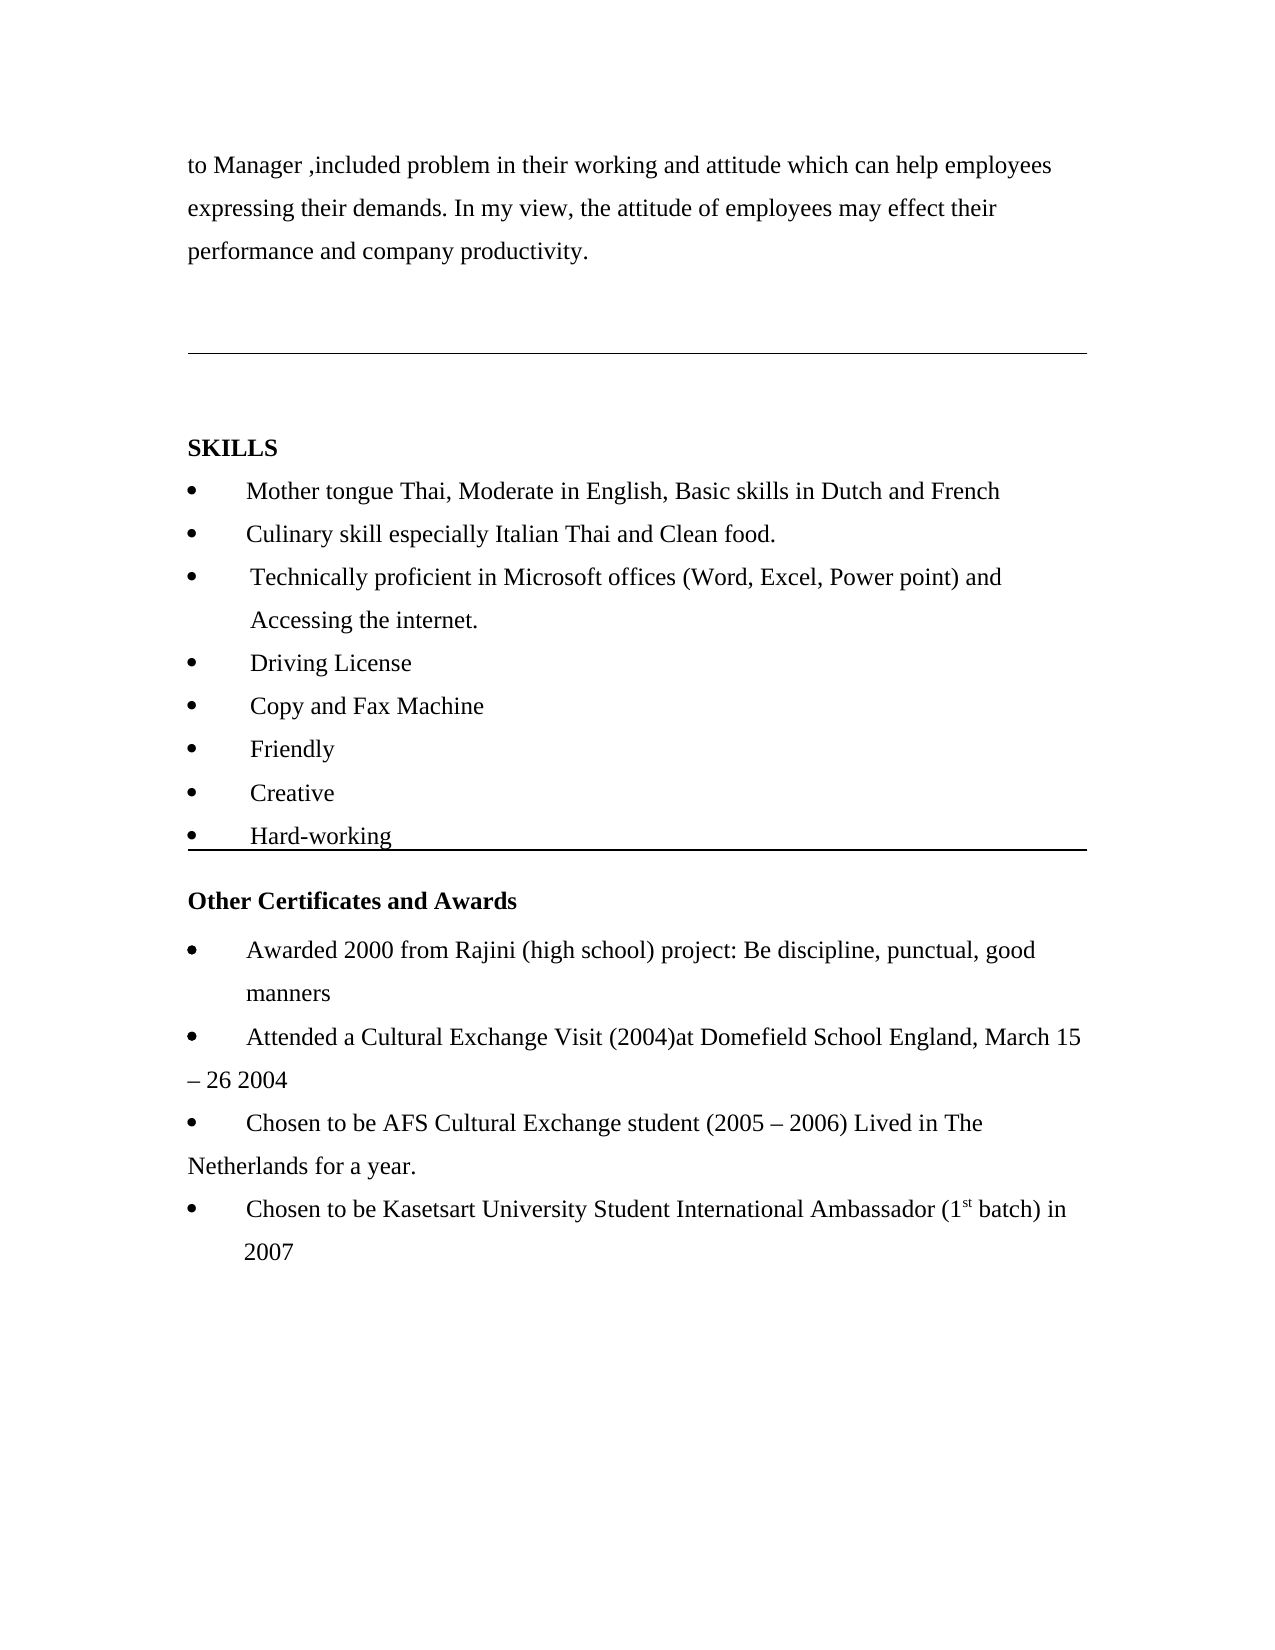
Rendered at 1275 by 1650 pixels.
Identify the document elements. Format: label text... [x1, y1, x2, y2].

text Other Certificates and Awards [187, 886, 1087, 914]
list Awarded 2000 from Rajini (high school) project: Be discipline, punctual, good manners [187, 935, 1087, 1007]
list Creative [187, 778, 1087, 806]
list Chosen to be Kasetsart University Student International Ambassador (1st batch) in [187, 1194, 1087, 1223]
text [187, 150, 1087, 265]
list Driving License [187, 648, 1087, 677]
list Attended a Cultural Exchange Visit (2004)at Domefield School England, March 15 – 26 2004 [187, 1022, 1087, 1093]
list Friendly [187, 734, 1087, 763]
list Culinary skill especially Italian Thai and Clean food. [187, 519, 1087, 548]
text Accessing the internet. [187, 605, 1087, 634]
text SKILLS [187, 433, 1087, 461]
list Hard-working [187, 821, 1087, 851]
list 2007 [187, 1237, 1087, 1266]
list Chosen to be AFS Cultural Exchange student (2005 – 2006) Lived in The Netherlands for a year. [187, 1108, 1087, 1180]
list Technically proficient in Microsoft offices (Word, Excel, Power point) and [187, 562, 1087, 591]
list Copy and Fax Machine [187, 691, 1087, 720]
list Mother tongue Thai, Moderate in English, Basic skills in Dutch and French [187, 476, 1087, 504]
